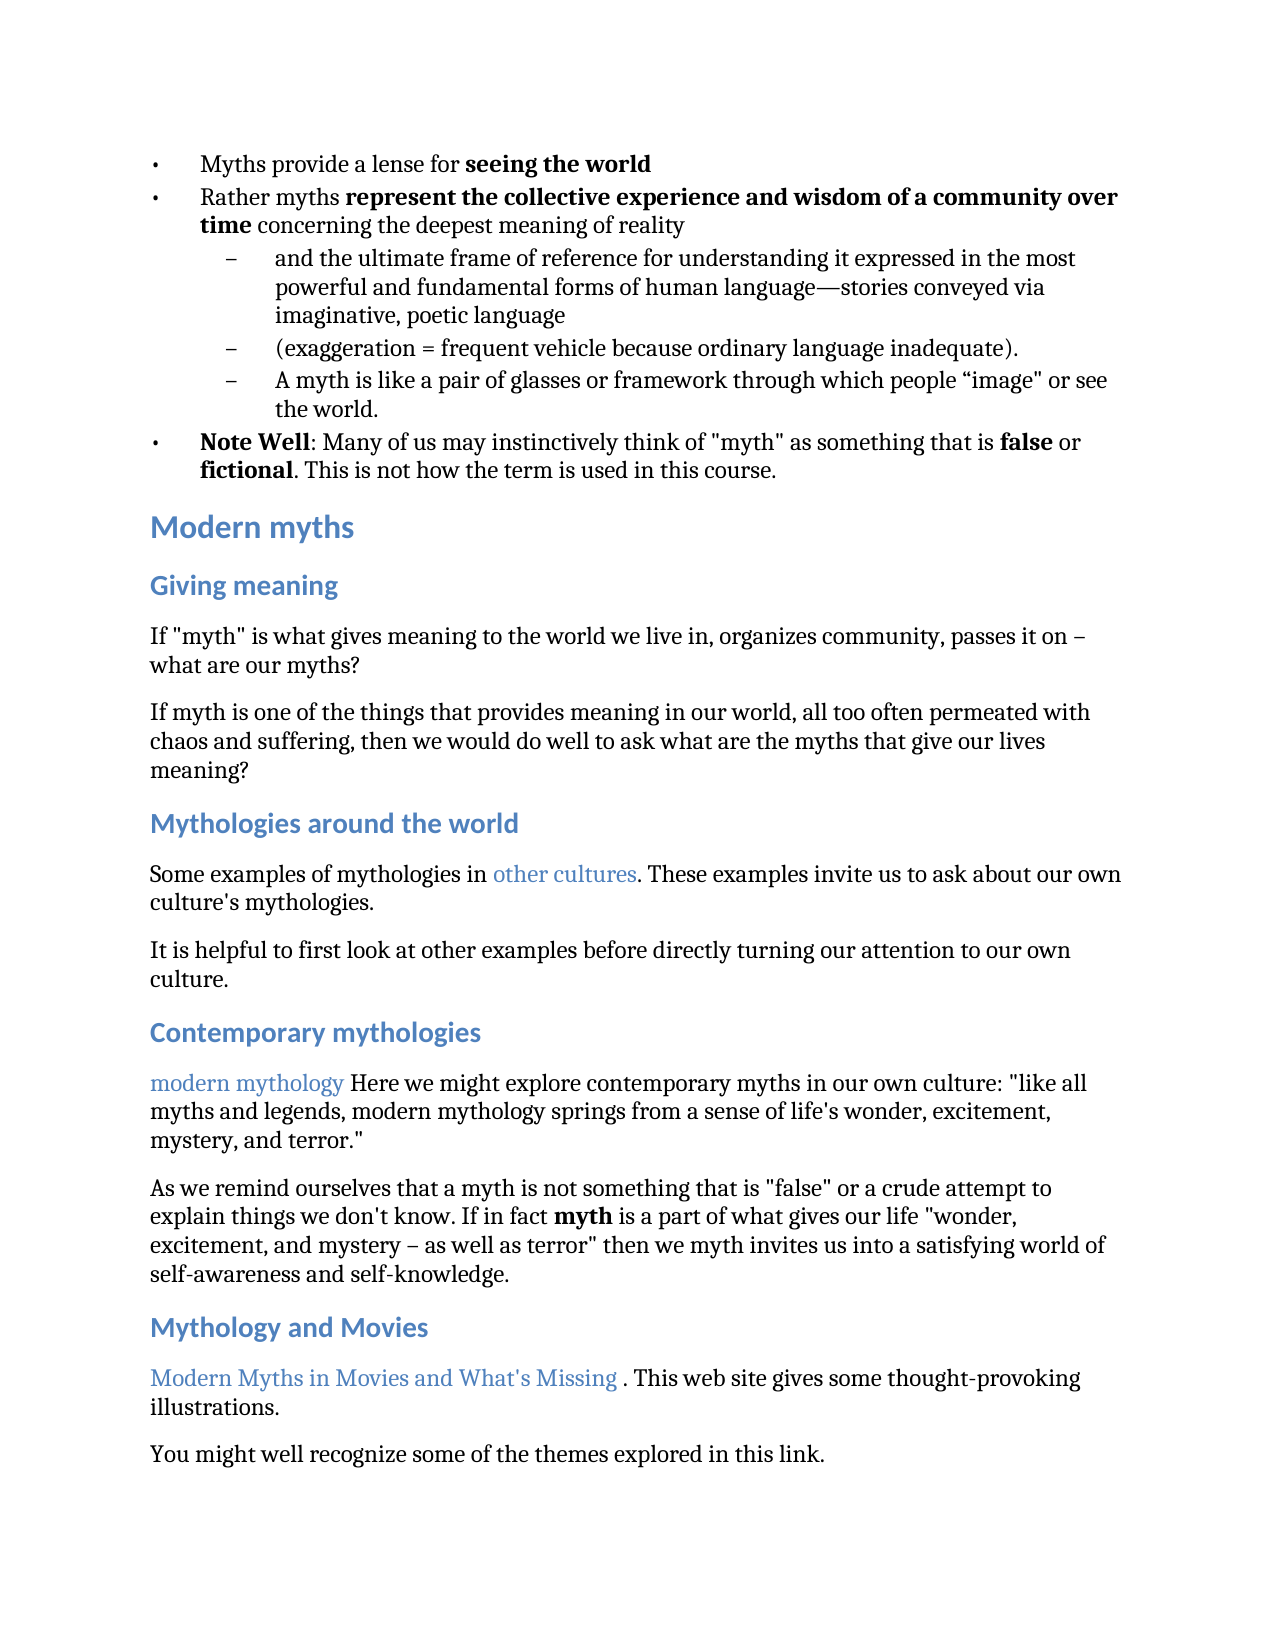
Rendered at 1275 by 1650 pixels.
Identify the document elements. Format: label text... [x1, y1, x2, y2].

text It is helpful to first look at other examples before directly turning our attention to our own culture. [150, 936, 1125, 993]
text If myth is one of the things that provides meaning in our world, all too often permeated with chaos and suffering, then we would do well to ask what are the myths that give our lives meaning? [150, 698, 1125, 784]
list A myth is like a pair of glasses or framework through which people “image" or see the world. [225, 366, 1125, 424]
text Modern Myths in Movies and What's Missing . This web site gives some thought-provoking illustrations. [150, 1364, 1125, 1421]
subtitle Contemporary mythologies [150, 1014, 1125, 1050]
subtitle Giving meaning [150, 567, 1125, 603]
subtitle Modern myths [150, 506, 1125, 547]
subtitle Mythology and Movies [150, 1309, 1125, 1345]
list Myths provide a lense for seeing the world [150, 150, 1125, 179]
text If "myth" is what gives meaning to the world we live in, organizes community, passes it on – what are our myths? [150, 622, 1125, 679]
subtitle Mythologies around the world [150, 805, 1125, 841]
list (exaggeration = frequent vehicle because ordinary language inadequate). [225, 334, 1125, 362]
text Some examples of mythologies in other cultures. These examples invite us to ask about our own culture's mythologies. [150, 859, 1125, 917]
list Rather myths represent the collective experience and wisdom of a community over time concerning the deepest meaning of reality [150, 182, 1125, 240]
text modern mythology Here we might explore contemporary myths in our own culture: "like all myths and legends, modern mythology springs from a sense of life's wonder, excitement, mystery, and terror." [150, 1068, 1125, 1155]
text You might well recognize some of the themes explored in this link. [150, 1440, 1125, 1469]
list Note Well: Many of us may instinctively think of "myth" as something that is false or fictional. This is not how the term is used in this course. [150, 427, 1125, 485]
list and the ultimate frame of reference for understanding it expressed in the most powerful and fundamental forms of human language—stories conveyed via imaginative, poetic language [225, 244, 1125, 330]
text As we remind ourselves that a myth is not something that is "false" or a crude attempt to explain things we don't know. If in fact myth is a part of what gives our life "wonder, excitement, and mystery – as well as terror" then we myth invites us into a satisfying world of self-awareness and self-knowledge. [150, 1173, 1125, 1288]
